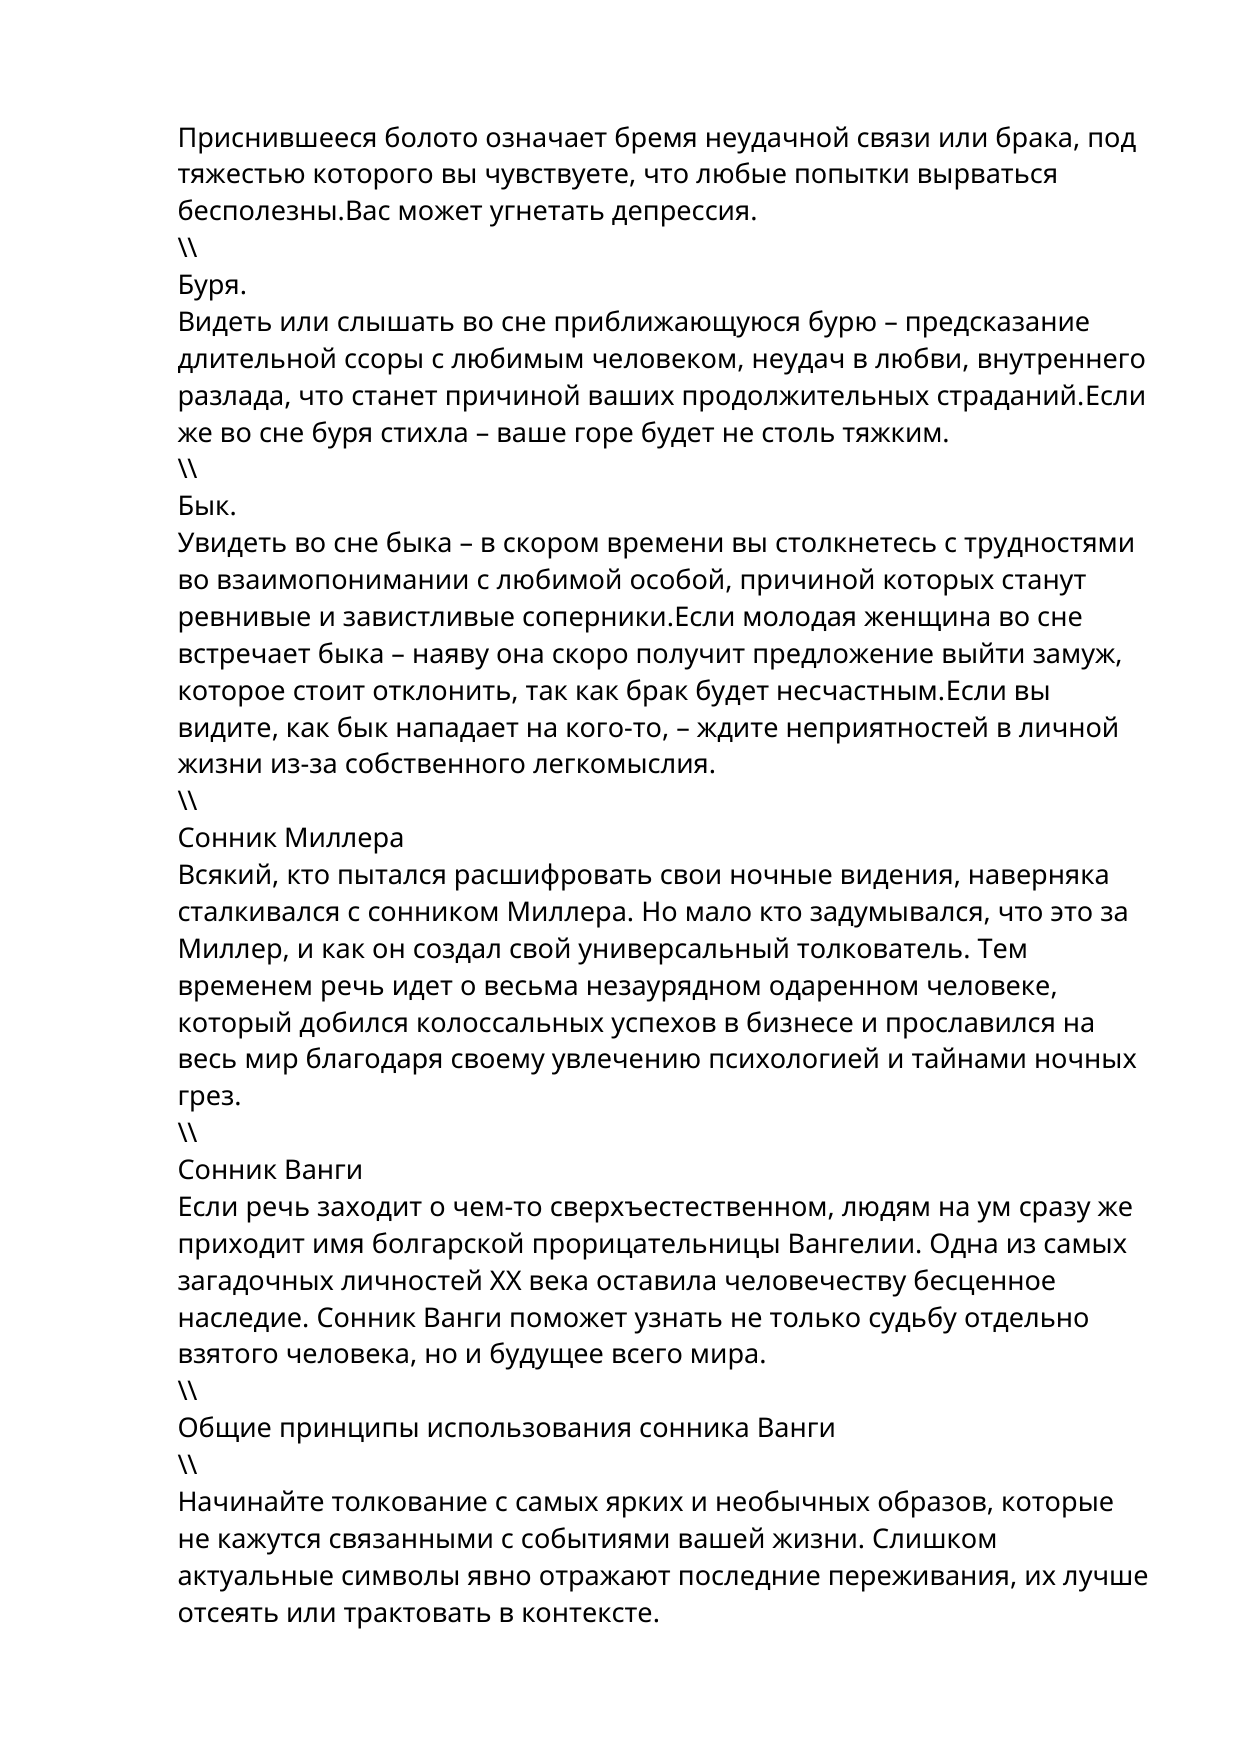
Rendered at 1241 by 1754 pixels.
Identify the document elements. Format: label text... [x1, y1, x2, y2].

text Увидеть во сне быка – в скором времени вы столкнетесь с трудностями во взаимопонимании с любимой особой, причиной которых станут ревнивые и завистливые соперники. Если молодая женщина во сне встречает быка – наяву она скоро получит предложение выйти замуж, которое стоит отклонить, так как брак будет несчастным. Если вы видите, как бык нападает на кого-то, – ждите неприятностей в личной жизни из-за собственного легкомыслия. [177, 524, 1152, 782]
text Бык. [177, 487, 1152, 524]
text \\ [177, 229, 1152, 266]
text Общие принципы использования сонника Ванги [177, 1409, 1152, 1446]
text Начинайте толкование с самых ярких и необычных образов, которые не кажутся связанными с событиями вашей жизни. Слишком актуальные символы явно отражают последние переживания, их лучше отсеять или трактовать в контексте. [177, 1482, 1152, 1630]
text Если речь заходит о чем-то сверхъестественном, людям на ум сразу же приходит имя болгарской прорицательницы Вангелии. Одна из самых загадочных личностей ХХ века оставила человечеству бесценное наследие. Сонник Ванги поможет узнать не только судьбу отдельно взятого человека, но и будущее всего мира. [177, 1187, 1152, 1372]
text Сонник Ванги [177, 1151, 1152, 1187]
text Приснившееся болото означает бремя неудачной связи или брака, под тяжестью которого вы чувствуете, что любые попытки вырваться бесполезны. Вас может угнетать депрессия. [177, 118, 1152, 229]
text Всякий, кто пытался расшифровать свои ночные видения, наверняка сталкивался с сонником Миллера. Но мало кто задумывался, что это за Миллер, и как он создал свой универсальный толкователь. Тем временем речь идет о весьма незаурядном одаренном человеке, который добился колоссальных успехов в бизнесе и прославился на весь мир благодаря своему увлечению психологией и тайнами ночных грез. [177, 856, 1152, 1114]
text \\ [177, 782, 1152, 819]
text \\ [177, 1372, 1152, 1409]
text \\ [177, 1114, 1152, 1151]
text Видеть или слышать во сне приближающуюся бурю – предсказание длительной ссоры с любимым человеком, неудач в любви, внутреннего разлада, что станет причиной ваших продолжительных страданий. Если же во сне буря стихла – ваше горе будет не столь тяжким. [177, 302, 1152, 450]
text \\ [177, 450, 1152, 487]
text Буря. [177, 266, 1152, 302]
text \\ [177, 1446, 1152, 1482]
text Сонник Миллера [177, 819, 1152, 856]
